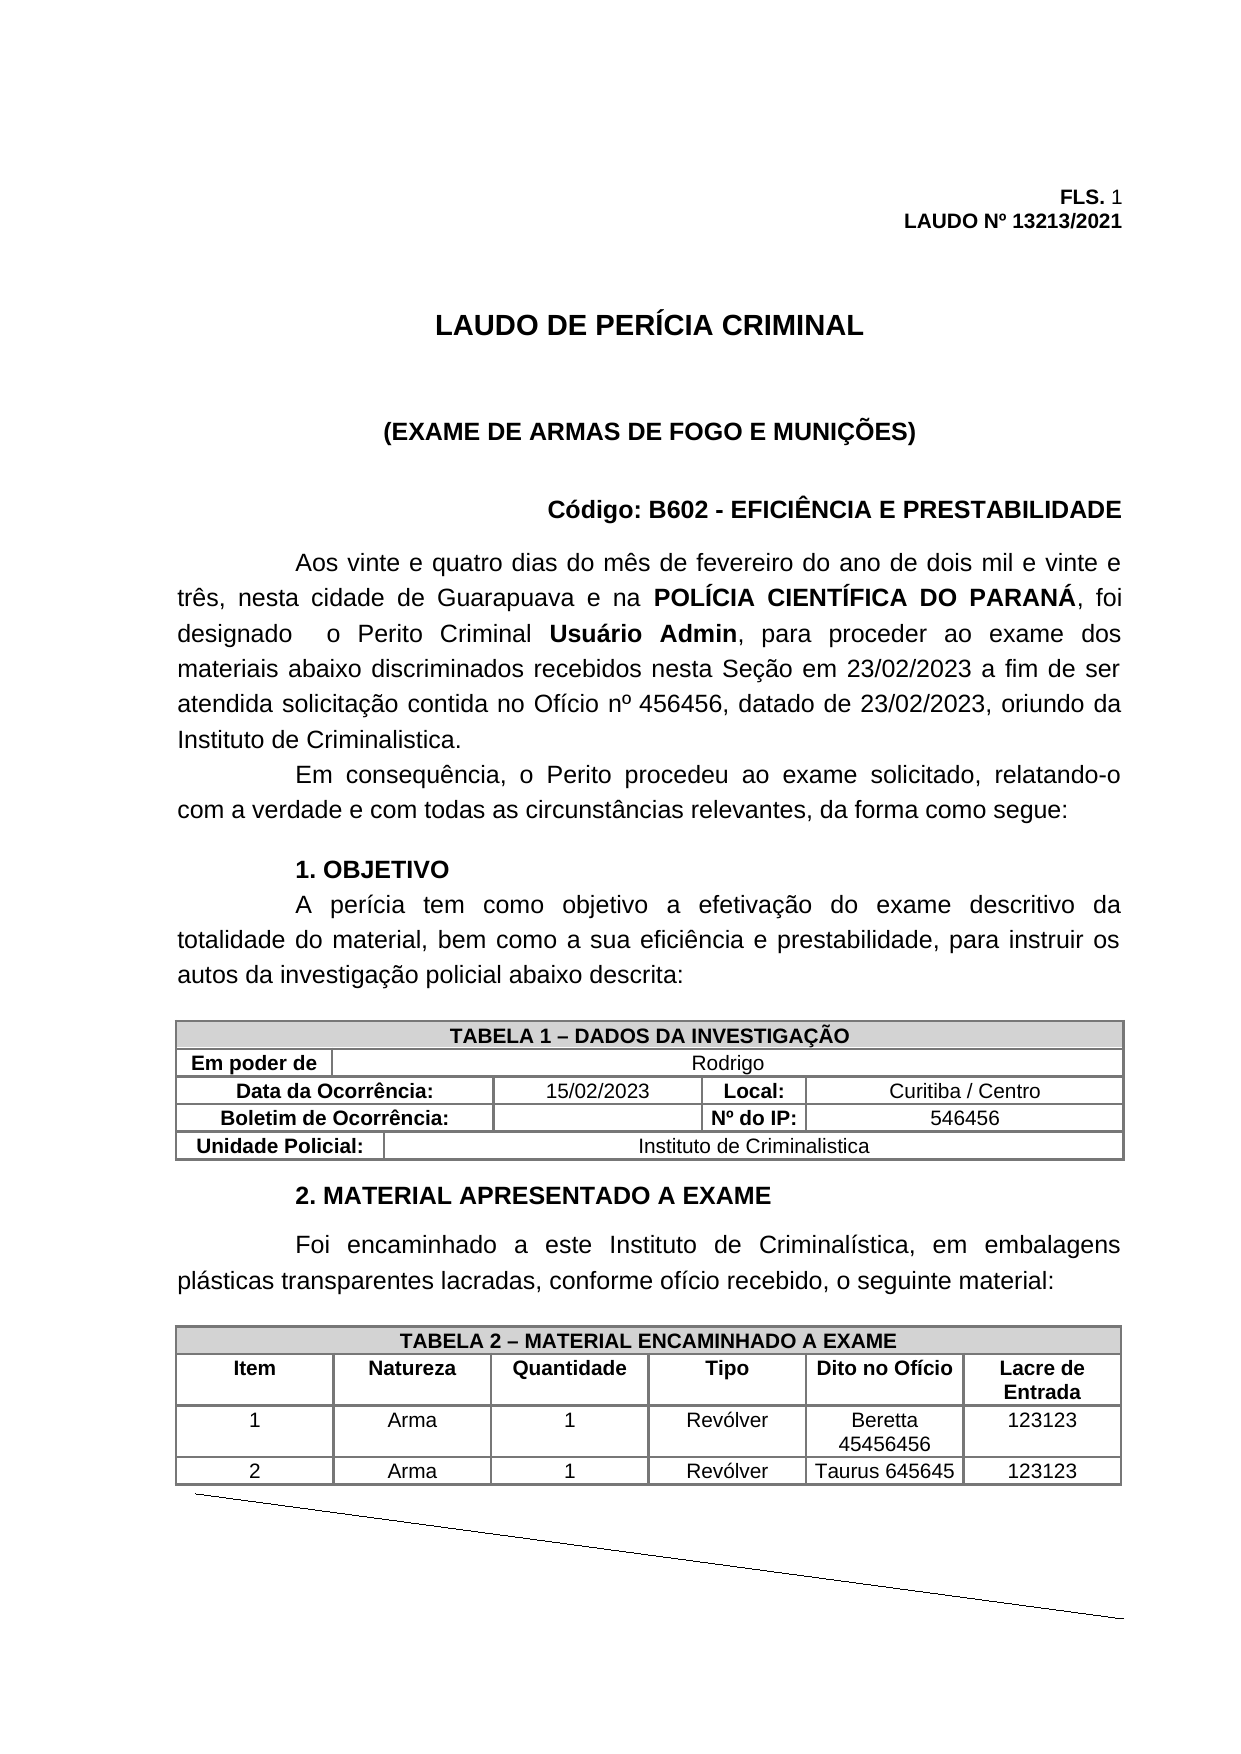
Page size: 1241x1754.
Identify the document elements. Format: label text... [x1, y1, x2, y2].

text (EXAME DE ARMAS DE FOGO E MUNIÇÕES) [177, 417, 1122, 445]
table_cell Revólver [650, 1407, 805, 1456]
table_cell Data da Ocorrência: [177, 1078, 492, 1103]
table_cell Revólver [650, 1458, 805, 1483]
text A perícia tem como objetivo a efetivação do exame descritivo da totalidade do material, bem como a sua eficiência e prestabilidade, para instruir os autos da investigação policial abaixo descrita: [177, 890, 1122, 989]
table_cell 546456 [807, 1105, 1122, 1130]
table_cell Rodrigo [333, 1050, 1122, 1075]
table_cell Arma [335, 1458, 490, 1483]
table_cell Dito no Ofício [807, 1355, 962, 1404]
text 2. MATERIAL APRESENTADO A EXAME [177, 1181, 1122, 1210]
text Foi encaminhado a este Instituto de Criminalística, em embalagens plásticas transparentes lacradas, conforme ofício recebido, o seguinte material: [177, 1230, 1122, 1294]
table_cell 1 [177, 1407, 332, 1456]
text Em consequência, o Perito procedeu ao exame solicitado, relatando-o com a verdade e com todas as circunstâncias relevantes, da forma como segue: [177, 760, 1122, 824]
table_header TABELA 1 – DADOS DA INVESTIGAÇÃO [177, 1022, 1122, 1047]
table_cell Unidade Policial: [177, 1133, 383, 1158]
text LAUDO DE PERÍCIA CRIMINAL [177, 308, 1122, 342]
table_cell Natureza [335, 1355, 490, 1404]
table_cell Lacre de Entrada [965, 1355, 1120, 1404]
table_cell 15/02/2023 [495, 1078, 701, 1103]
table_cell Taurus 645645 [807, 1458, 962, 1483]
table_header TABELA 2 – MATERIAL ENCAMINHADO A EXAME [177, 1328, 1120, 1353]
table_cell Instituto de Criminalistica [385, 1133, 1122, 1158]
table_cell Quantidade [492, 1355, 647, 1404]
table_cell Boletim de Ocorrência: [177, 1105, 492, 1130]
table_cell 123123 [965, 1407, 1120, 1456]
table_cell 2 [177, 1458, 332, 1483]
table_cell Tipo [650, 1355, 805, 1404]
text Aos vinte e quatro dias do mês de fevereiro do ano de dois mil e vinte e três, nesta cidade de Guarapuava e na POLÍCIA CIENTÍFICA DO PARANÁ, foi designado o Perito Criminal Usuário Admin, para proceder ao exame dos materiais abaixo discriminados recebidos nesta Seção em 23/02/2023 a fim de ser atendida solicitação contida no Ofício nº 456456, datado de 23/02/2023, oriundo da Instituto de Criminalistica. [177, 548, 1122, 753]
table_cell 1 [492, 1458, 647, 1483]
table_cell Em poder de [177, 1050, 331, 1075]
table_cell Arma [335, 1407, 490, 1456]
table_cell 1 [492, 1407, 647, 1456]
text 1. OBJETIVO [177, 854, 1122, 883]
table_cell 123123 [965, 1458, 1120, 1483]
table_cell Item [177, 1355, 332, 1404]
table_cell Nº do IP: [703, 1105, 805, 1130]
table_cell Beretta 45456456 [807, 1407, 962, 1456]
table_cell Local: [703, 1078, 805, 1103]
table_cell Curitiba / Centro [807, 1078, 1122, 1103]
table_cell [495, 1105, 701, 1130]
text Código: B602 - EFICIÊNCIA E PRESTABILIDADE [177, 495, 1122, 524]
